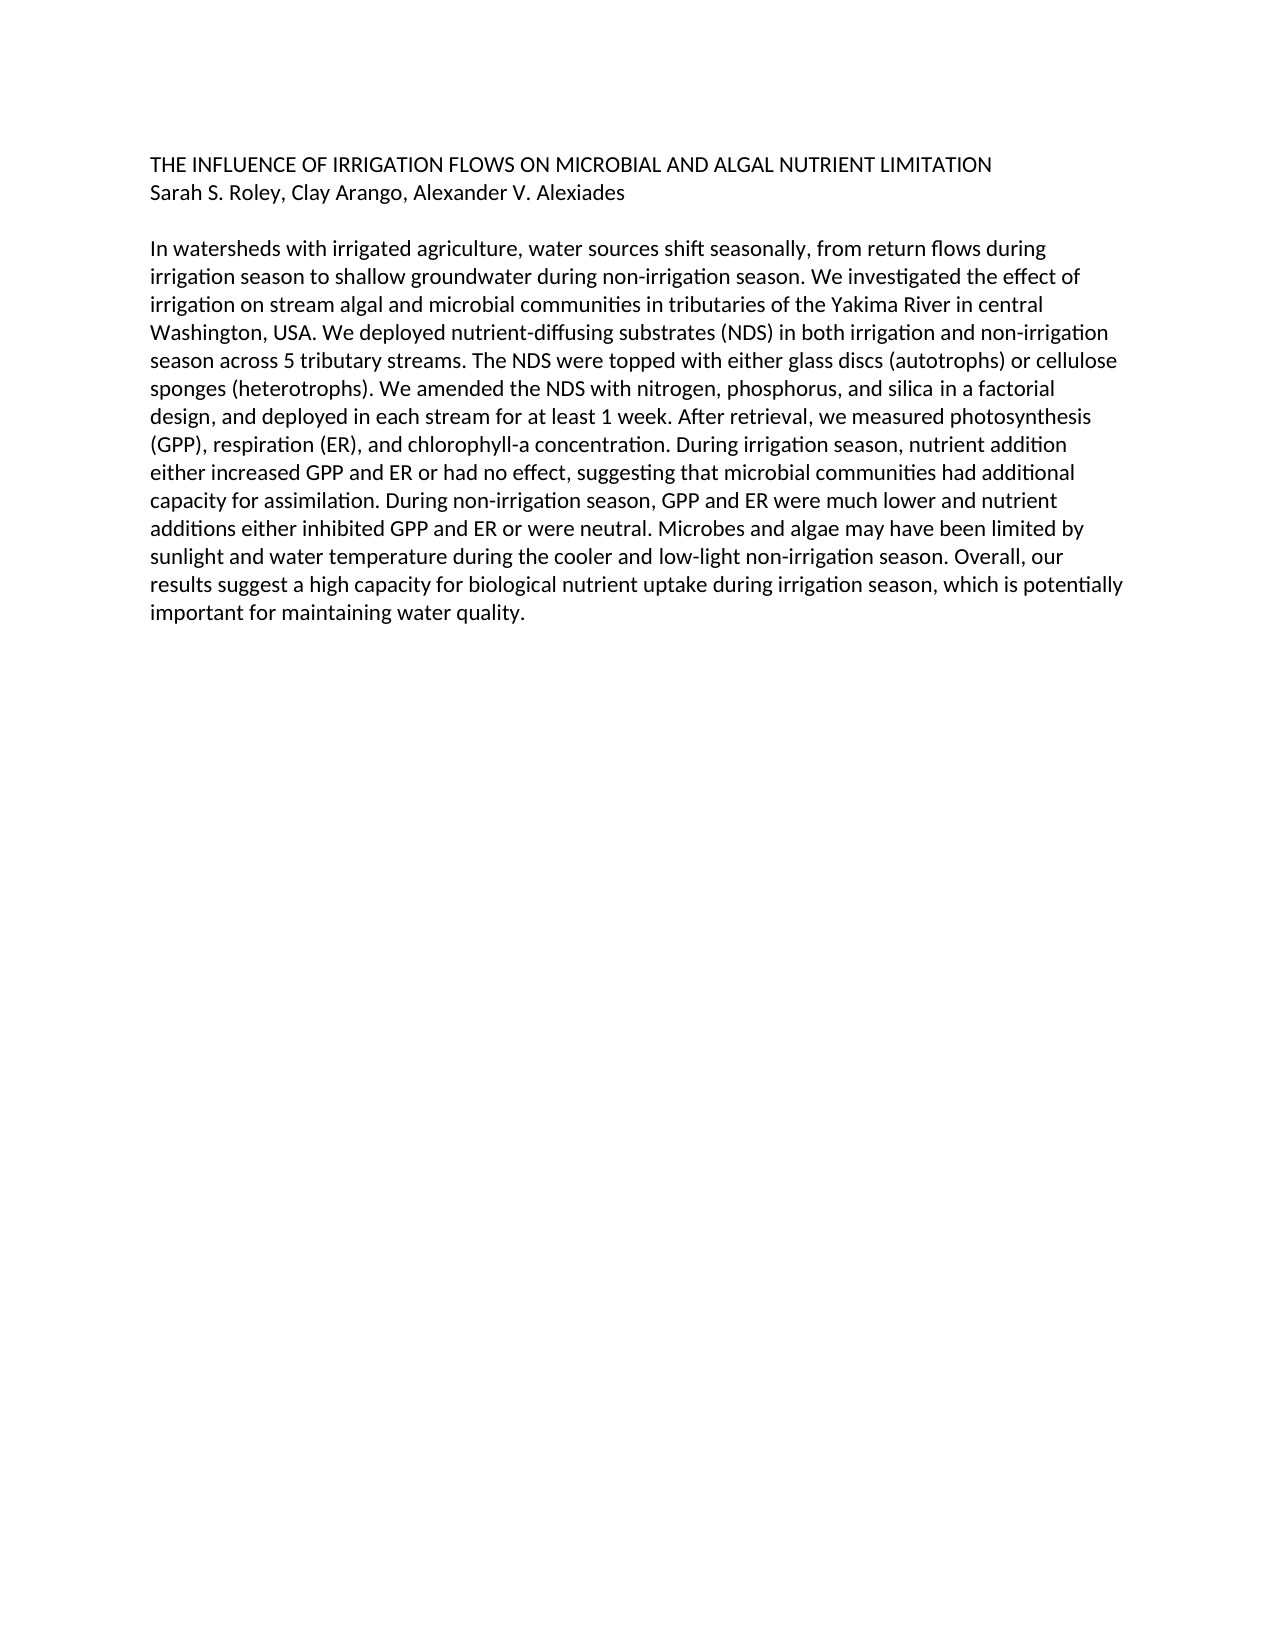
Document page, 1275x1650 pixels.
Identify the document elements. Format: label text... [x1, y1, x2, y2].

text In watersheds with irrigated agriculture, water sources shift seasonally, from return flows during irrigation season to shallow groundwater during non-irrigation season. We investigated the effect of irrigation on stream algal and microbial communities in tributaries of the Yakima River in central Washington, USA. We deployed nutrient-diffusing substrates (NDS) in both irrigation and non-irrigation season across 5 tributary streams. The NDS were topped with either glass discs (autotrophs) or cellulose sponges (heterotrophs). We amended the NDS with nitrogen, phosphorus, and silica in a factorial design, and deployed in each stream for at least 1 week. After retrieval, we measured photosynthesis (GPP), respiration (ER), and chlorophyll-a concentration. During irrigation season, nutrient addition either increased GPP and ER or had no effect, suggesting that microbial communities had additional capacity for assimilation. During non-irrigation season, GPP and ER were much lower and nutrient additions either inhibited GPP and ER or were neutral. Microbes and algae may have been limited by sunlight and water temperature during the cooler and low-light non-irrigation season. Overall, our results suggest a high capacity for biological nutrient uptake during irrigation season, which is potentially important for maintaining water quality. [150, 234, 1125, 626]
text THE INFLUENCE OF IRRIGATION FLOWS ON MICROBIAL AND ALGAL NUTRIENT LIMITATION [150, 150, 1125, 178]
text Sarah S. Roley, Clay Arango, Alexander V. Alexiades [150, 178, 1125, 206]
